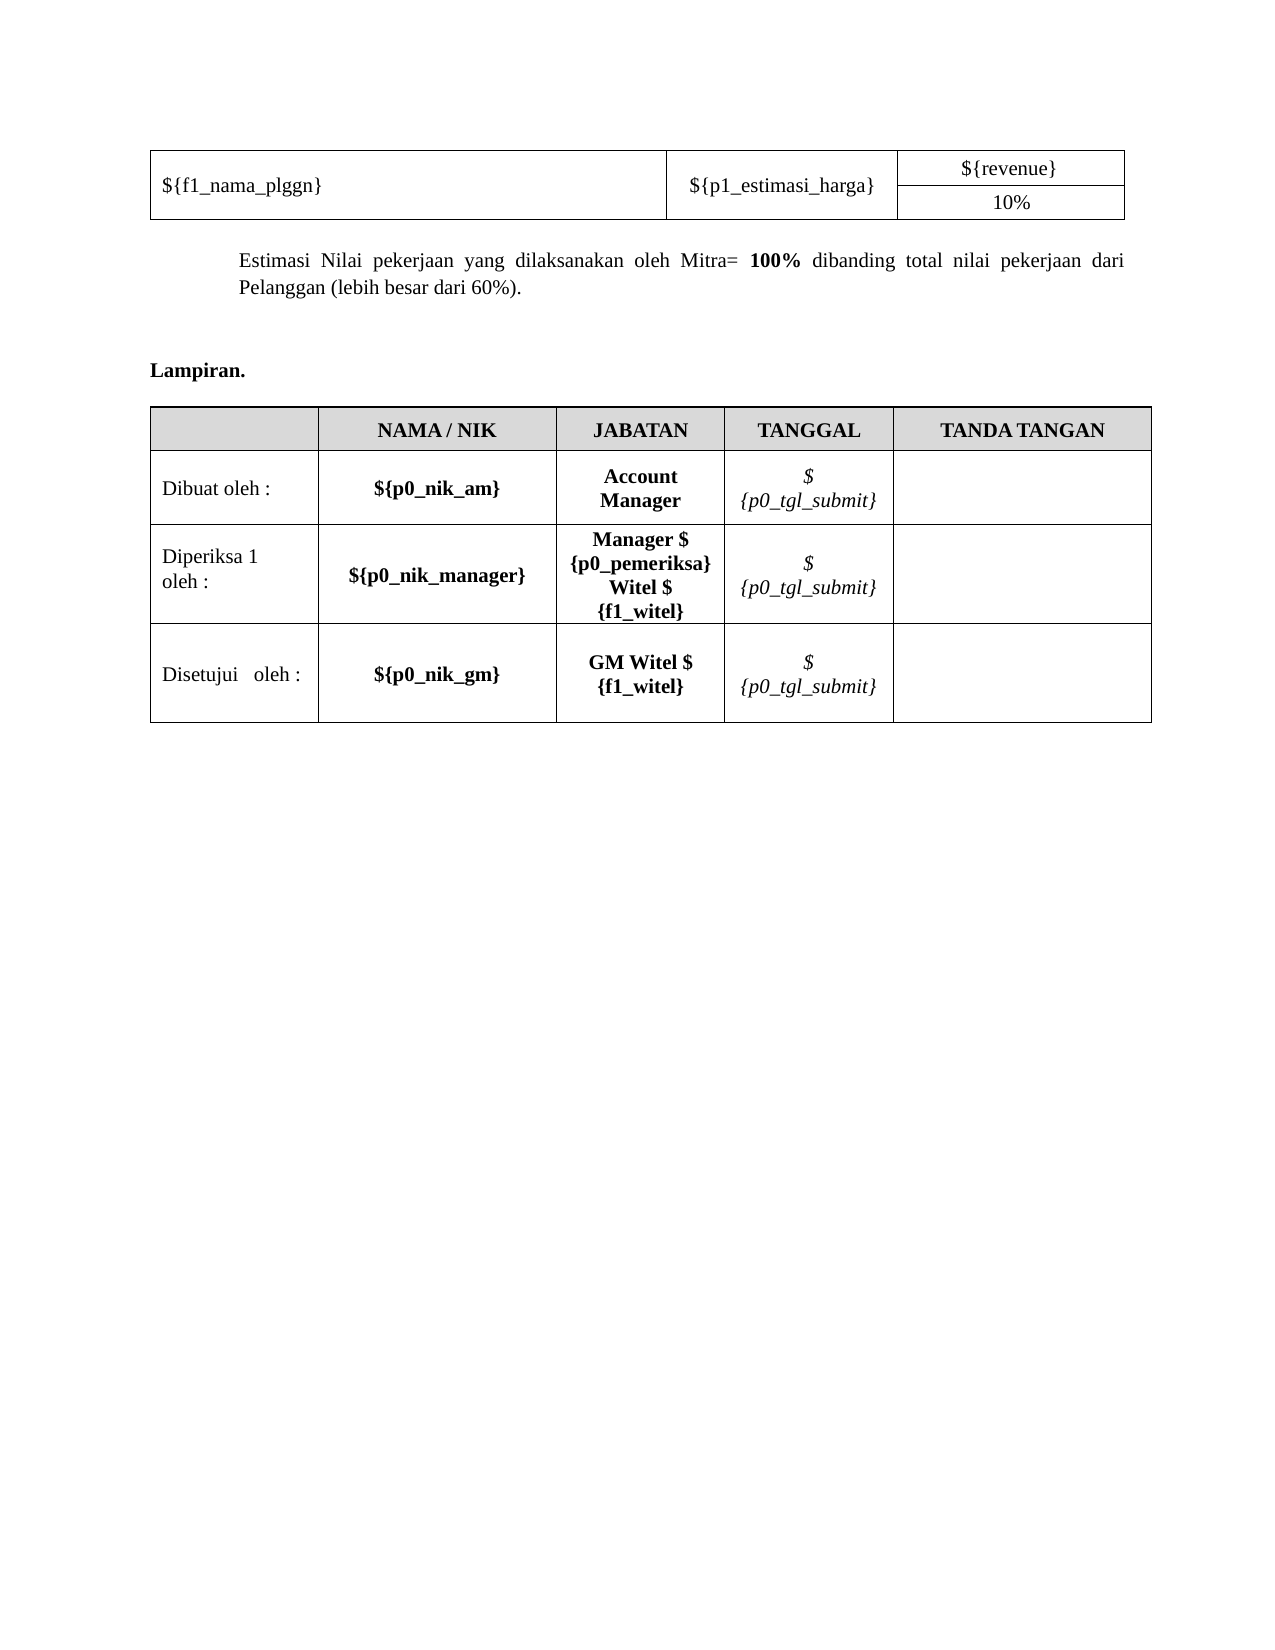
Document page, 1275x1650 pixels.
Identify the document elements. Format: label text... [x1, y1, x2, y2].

text Estimasi Nilai pekerjaan yang dilaksanakan oleh Mitra= 100% dibanding total nilai pekerjaan dari Pelanggan (lebih besar dari 60%). [239, 248, 1125, 299]
table_cell ${p1_estimasi_harga} [667, 151, 897, 219]
table_cell ${p0_nik_manager} [319, 525, 556, 623]
table_header [151, 408, 318, 450]
table_cell 10% [898, 186, 1124, 219]
table_cell Disetujui oleh : [151, 624, 318, 722]
table_header TANGGAL [725, 408, 893, 450]
table_cell ${revenue} [898, 151, 1124, 184]
table_cell Account Manager [557, 451, 724, 523]
table_cell ${p0_tgl_submit} [725, 624, 893, 722]
table_header NAMA / NIK [319, 408, 556, 450]
table_cell [894, 451, 1151, 523]
table_cell Diperiksa 1 oleh : [151, 525, 318, 623]
table_cell [894, 525, 1151, 623]
table_cell GM Witel ${f1_witel} [557, 624, 724, 722]
table_cell ${p0_nik_gm} [319, 624, 556, 722]
table_header JABATAN [557, 408, 724, 450]
table_cell ${p0_tgl_submit} [725, 525, 893, 623]
table_header TANDA TANGAN [894, 408, 1151, 450]
table_cell Manager ${p0_pemeriksa} Witel ${f1_witel} [557, 525, 724, 623]
table_cell ${p0_nik_am} [319, 451, 556, 523]
text Lampiran. [150, 358, 1125, 382]
table_cell ${p0_tgl_submit} [725, 451, 893, 523]
table_cell ${f1_nama_plggn} [151, 151, 666, 219]
table_cell Dibuat oleh : [151, 451, 318, 523]
table_cell [894, 624, 1151, 722]
